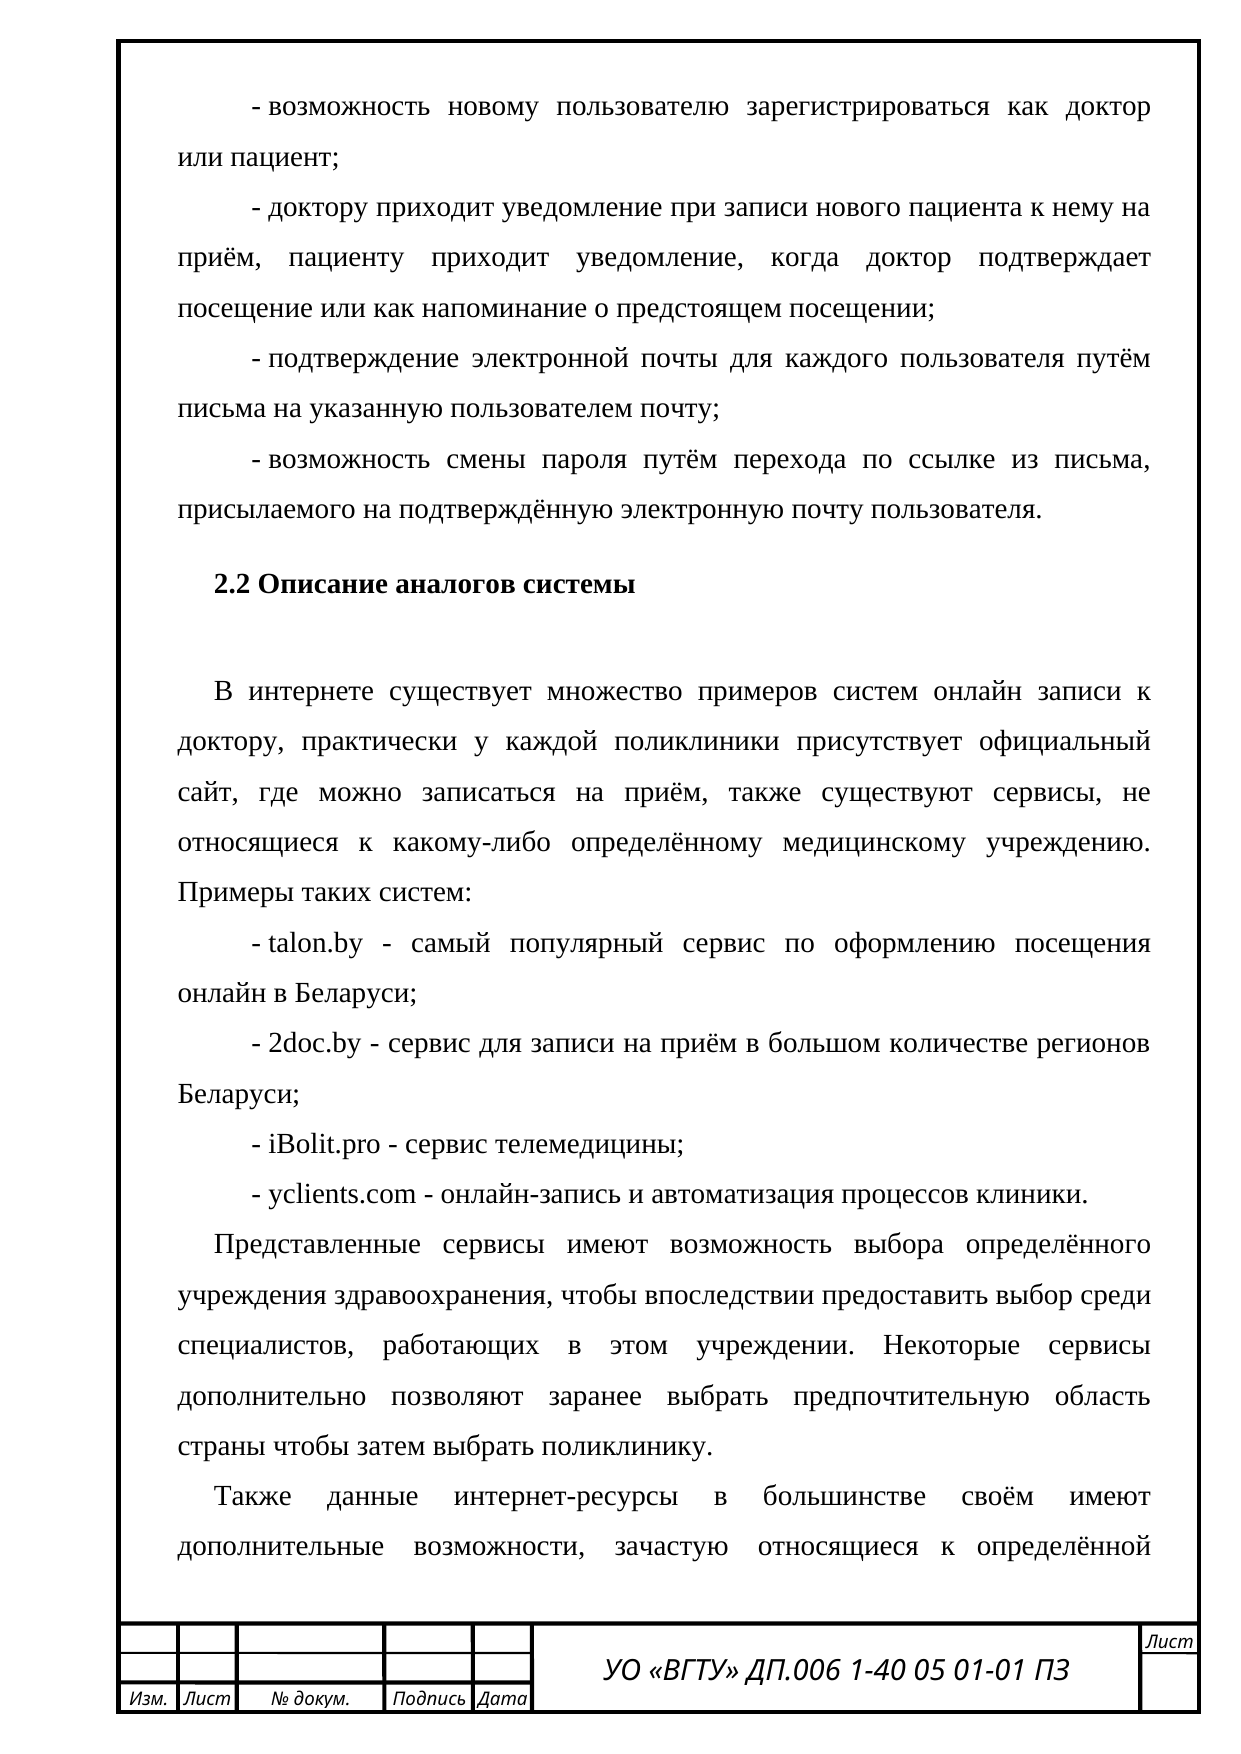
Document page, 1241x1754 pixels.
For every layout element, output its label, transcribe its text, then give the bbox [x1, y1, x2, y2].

list talon.by - самый популярный сервис по оформлению посещения онлайн в Беларуси; [177, 925, 1152, 1009]
list Представленные сервисы имеют возможность выбора определённого учреждения здравоохранения, чтобы впоследствии предоставить выбор среди специалистов, работающих в этом учреждении. Некоторые сервисы дополнительно позволяют заранее выбрать предпочтительную область страны чтобы затем выбрать поликлинику. [177, 1227, 1152, 1461]
list Также данные интернет-ресурсы в большинстве своём имеют дополнительные возможности, зачастую относящиеся к определённой [177, 1478, 1152, 1562]
list возможность новому пользователю зарегистрироваться как доктор или пациент; [177, 88, 1152, 172]
list iBolit.pro - сервис телемедицины; [177, 1126, 1152, 1159]
subtitle 2.2 Описание аналогов системы [177, 566, 1152, 600]
list возможность смены пароля путём перехода по ссылке из письма, присылаемого на подтверждённую электронную почту пользователя. [177, 441, 1152, 524]
list yclients.com - онлайн-запись и автоматизация процессов клиники. [177, 1176, 1152, 1210]
list доктору приходит уведомление при записи нового пациента к нему на приём, пациенту приходит уведомление, когда доктор подтверждает посещение или как напоминание о предстоящем посещении; [177, 189, 1152, 323]
list подтверждение электронной почты для каждого пользователя путём письма на указанную пользователем почту; [177, 340, 1152, 424]
list 2doc.by - сервис для записи на приём в большом количестве регионов Беларуси; [177, 1025, 1152, 1109]
text В интернете существует множество примеров систем онлайн записи к доктору, практически у каждой поликлиники присутствует официальный сайт, где можно записаться на приём, также существуют сервисы, не относящиеся к какому-либо определённому медицинскому учреждению. Примеры таких систем: [177, 673, 1152, 908]
